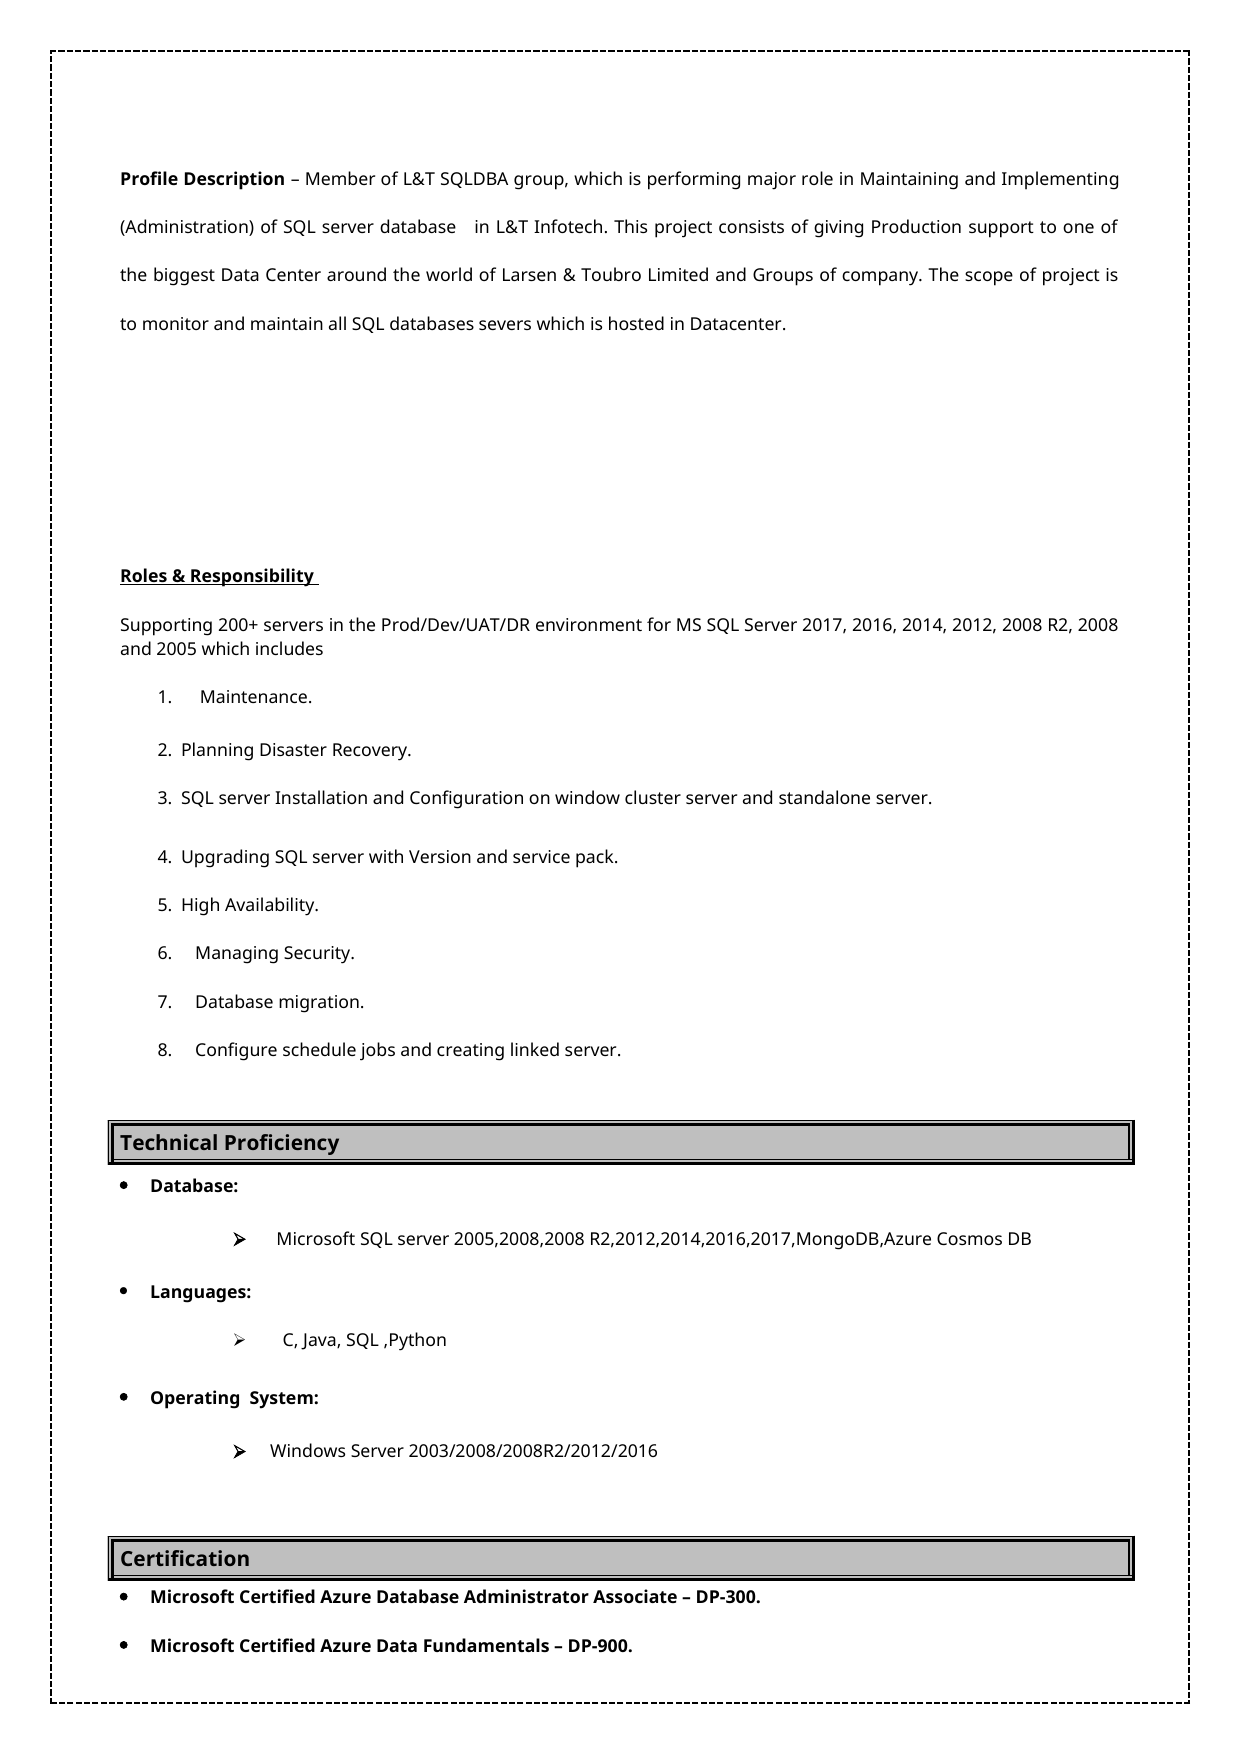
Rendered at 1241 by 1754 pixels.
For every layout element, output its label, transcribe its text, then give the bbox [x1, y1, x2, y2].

list Microsoft Certified Azure Database Administrator Associate – DP-300. [120, 1585, 1120, 1609]
list Microsoft SQL server 2005,2008,2008 R2,2012,2014,2016,2017,MongoDB,Azure Cosmos DB [232, 1227, 1120, 1251]
list Upgrading SQL server with Version and service pack. [157, 844, 1120, 868]
list SQL server Installation and Configuration on window cluster server and standalone server. [157, 786, 1120, 810]
text Technical Proficiency [114, 1126, 1128, 1159]
list High Availability. [157, 892, 1120, 917]
list Managing Security. [157, 941, 1120, 965]
list Operating System: [120, 1381, 1120, 1409]
text Supporting 200+ servers in the Prod/Dev/UAT/DR environment for MS SQL Server 2017, 2016, 2014, 2012, 2008 R2, 2008 and 2005 which includes [120, 612, 1120, 660]
list Database: [120, 1169, 1120, 1198]
text Roles & Responsibility [120, 564, 1120, 588]
text Profile Description – Member of L&T SQLDBA group, which is performing major role in Maintaining and Implementing (Administration) of SQL server database in L&T Infotech. This project consists of giving Production support to one of the biggest Data Center around the world of Larsen & Toubro Limited and Groups of company. The scope of project is to monitor and maintain all SQL databases severs which is hosted in Datacenter. [120, 166, 1120, 335]
list Windows Server 2003/2008/2008R2/2012/2016 [232, 1439, 1120, 1463]
list Database migration. [157, 989, 1120, 1013]
text Certification [114, 1542, 1128, 1575]
list Maintenance. [157, 684, 1120, 709]
list C, Java, SQL ,Python [232, 1328, 1120, 1352]
list Languages: [120, 1279, 1120, 1304]
list Planning Disaster Recovery. [157, 737, 1120, 762]
list Microsoft Certified Azure Data Fundamentals – DP-900. [120, 1633, 1120, 1657]
list Configure schedule jobs and creating linked server. [157, 1037, 1120, 1062]
